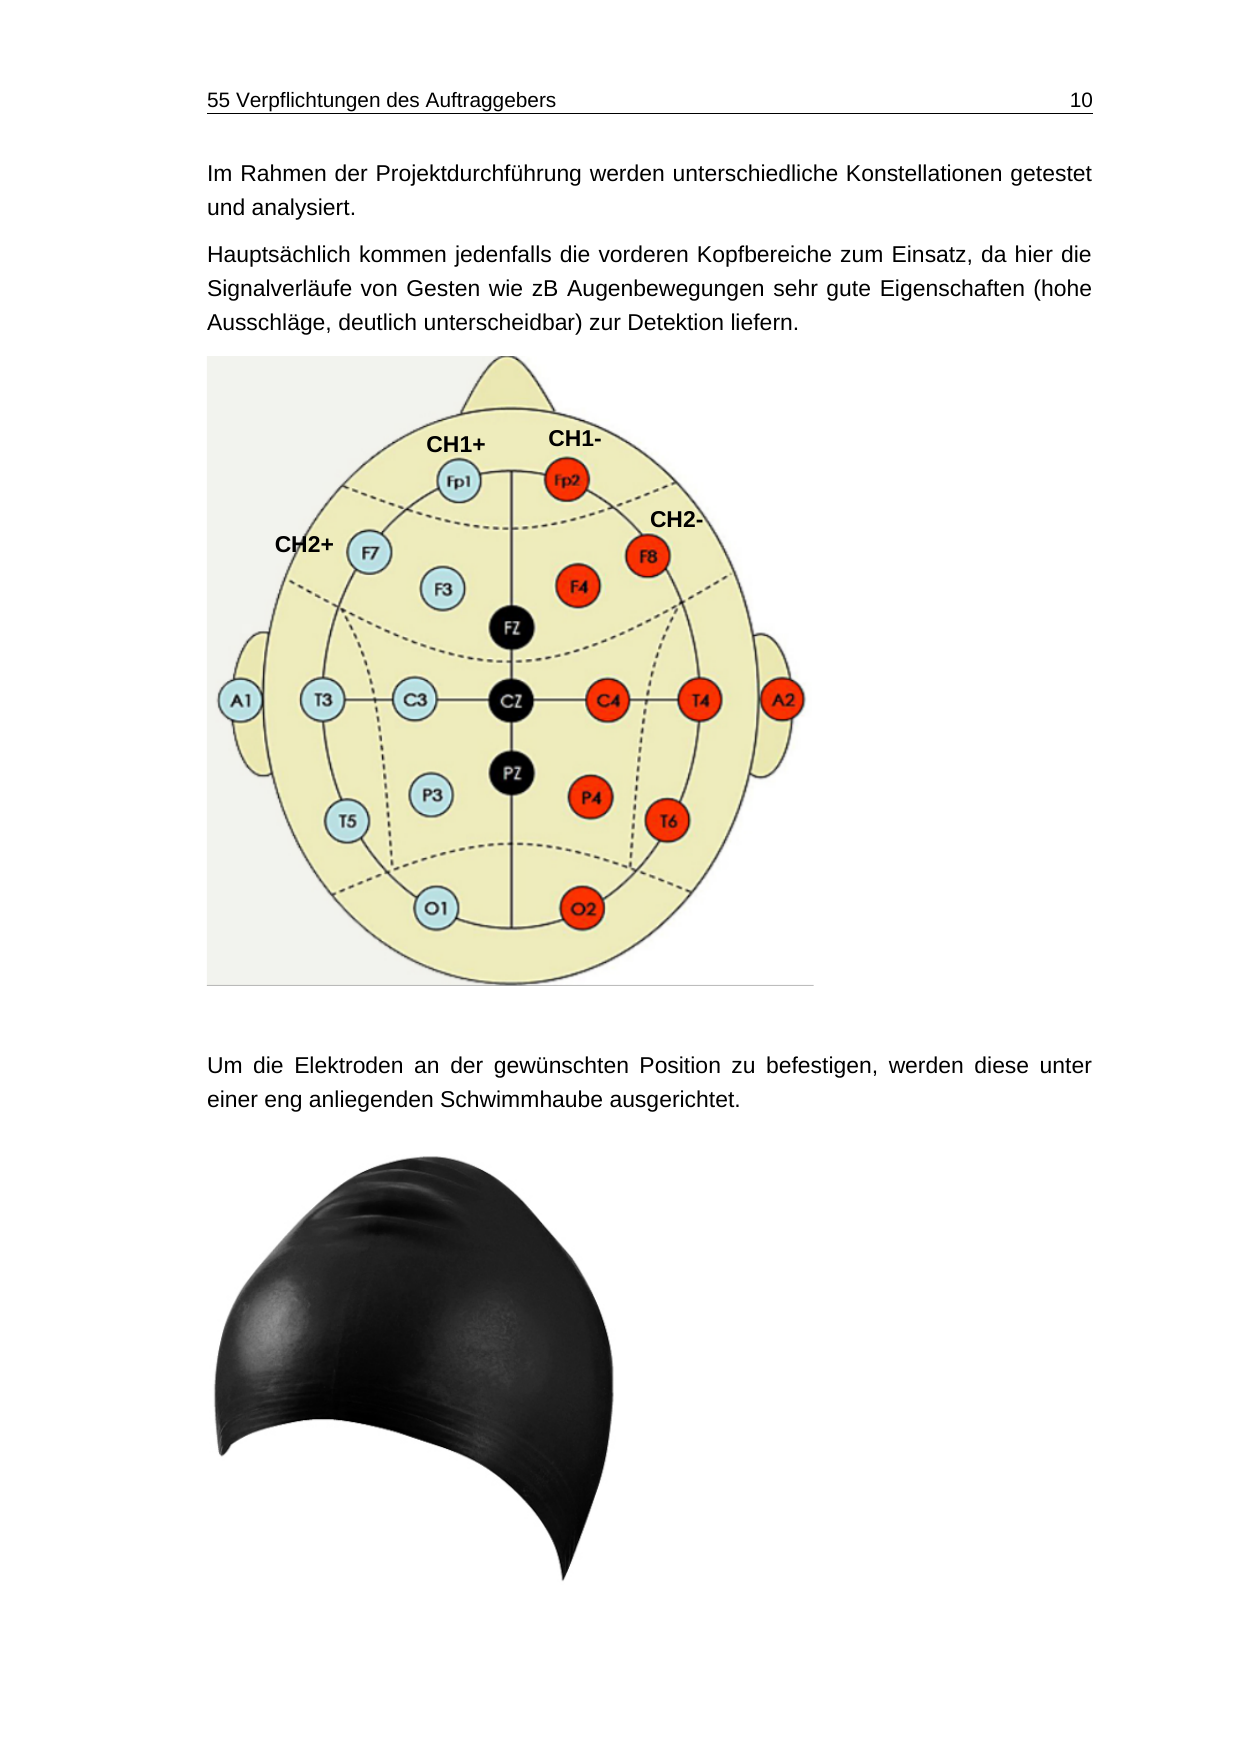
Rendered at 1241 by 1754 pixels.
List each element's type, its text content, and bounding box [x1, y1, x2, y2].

picture [206, 356, 814, 986]
text Um die Elektroden an der gewünschten Position zu befestigen, werden diese unter einer eng anliegenden Schwimmhaube ausgerichtet. [207, 1052, 1093, 1113]
text Im Rahmen der Projektdurchführung werden unterschiedliche Konstellationen getestet und analysiert. [207, 160, 1093, 221]
picture [206, 1133, 626, 1589]
text Hauptsächlich kommen jedenfalls die vorderen Kopfbereiche zum Einsatz, da hier die Signalverläufe von Gesten wie zB Augenbewegungen sehr gute Eigenschaften (hohe Ausschläge, deutlich unterscheidbar) zur Detektion liefern. [207, 241, 1093, 336]
